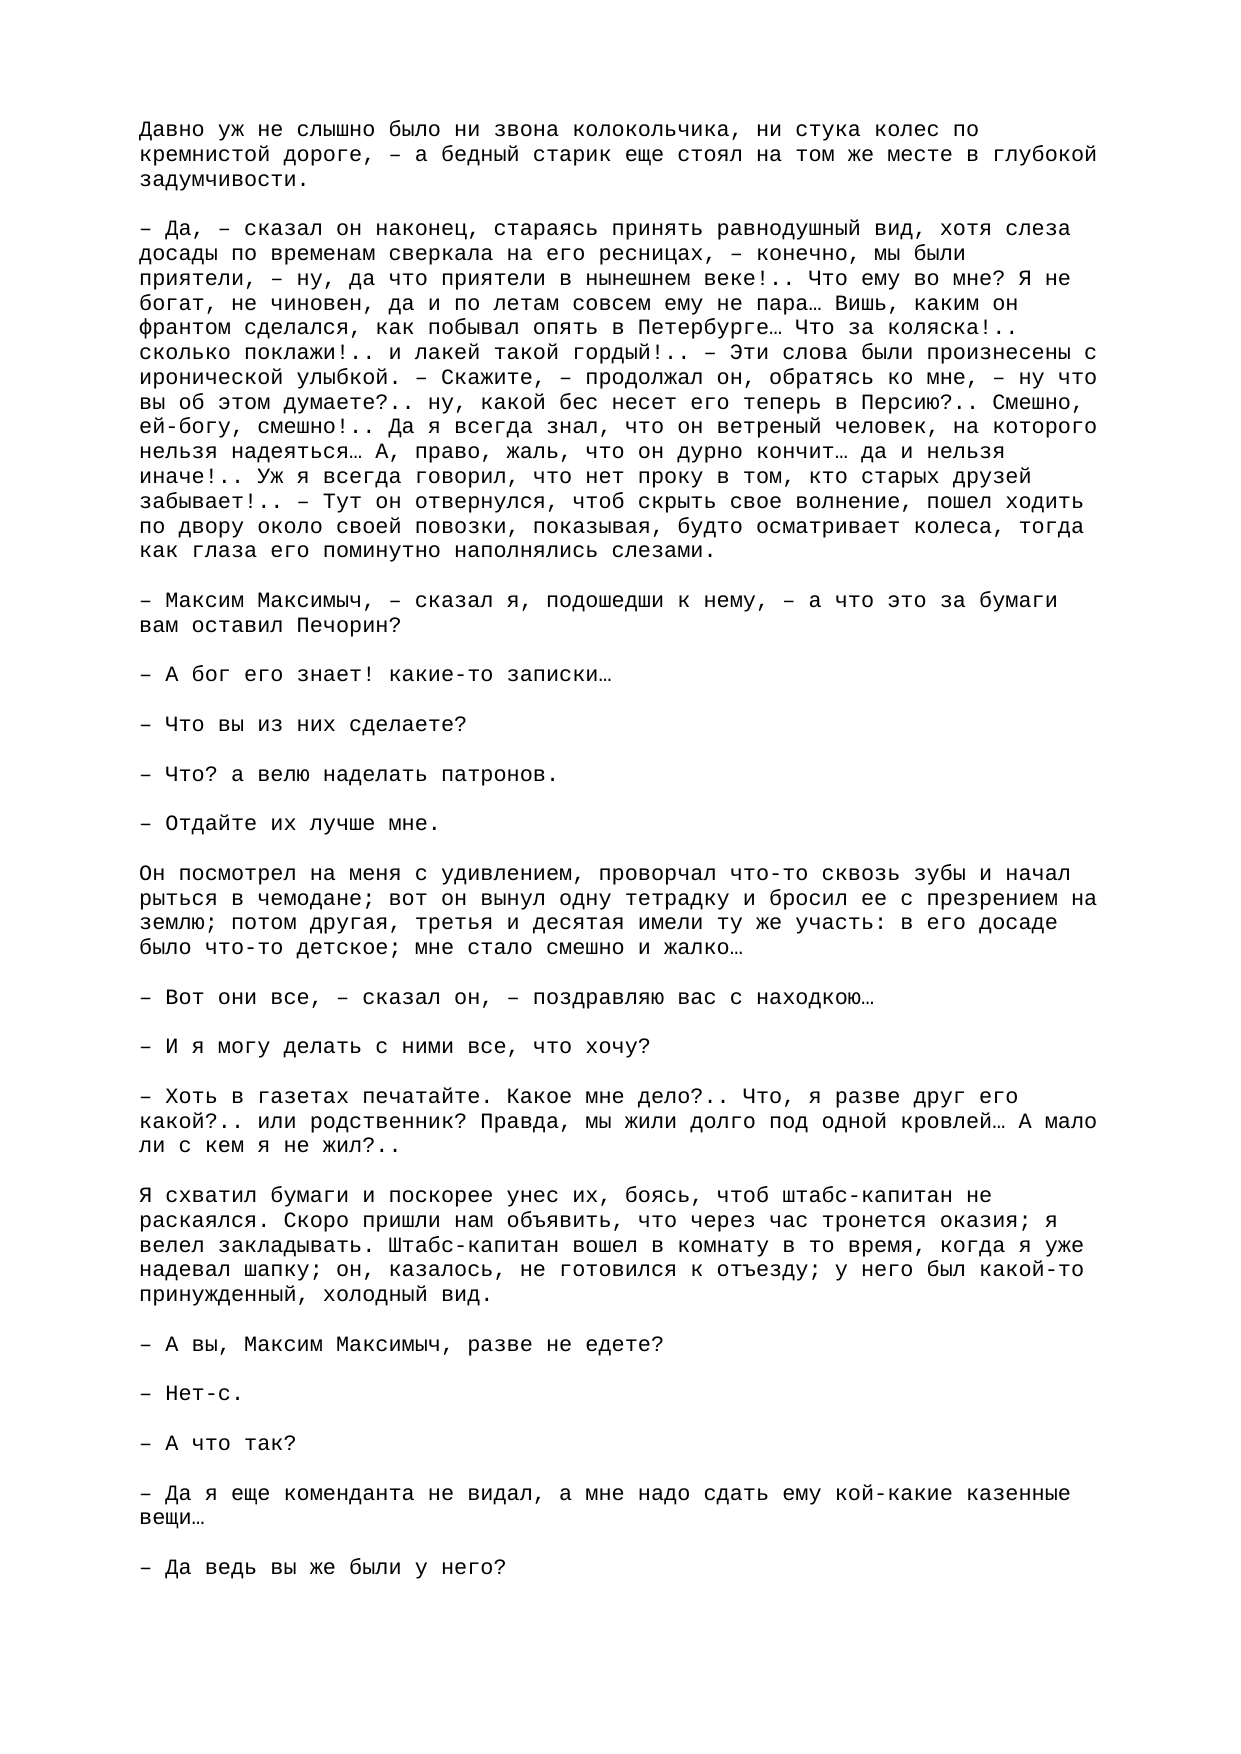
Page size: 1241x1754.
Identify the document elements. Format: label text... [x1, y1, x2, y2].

text – Что вы из них сделаете? [139, 713, 1101, 738]
text – А вы, Максим Максимыч, разве не едете? [139, 1333, 1101, 1358]
text Он посмотрел на меня с удивлением, проворчал что-то сквозь зубы и начал рыться в чемодане; вот он вынул одну тетрадку и бросил ее с презрением на землю; потом другая, третья и десятая имели ту же участь: в его досаде было что-то детское; мне стало смешно и жалко… [139, 862, 1101, 961]
text – Максим Максимыч, – сказал я, подошедши к нему, – а что это за бумаги вам оставил Печорин? [139, 589, 1101, 639]
text – Да ведь вы же были у него? [139, 1556, 1101, 1581]
text – Хоть в газетах печатайте. Какое мне дело?.. Что, я разве друг его какой?.. или родственник? Правда, мы жили долго под одной кровлей… А мало ли с кем я не жил?.. [139, 1085, 1101, 1159]
text – А что так? [139, 1432, 1101, 1457]
text – Нет-с. [139, 1382, 1101, 1407]
text Давно уж не слышно было ни звона колокольчика, ни стука колес по кремнистой дороге, – а бедный старик еще стоял на том же месте в глубокой задумчивости. [139, 118, 1101, 192]
text – Что? а велю наделать патронов. [139, 763, 1101, 787]
text – Да, – сказал он наконец, стараясь принять равнодушный вид, хотя слеза досады по временам сверкала на его ресницах, – конечно, мы были приятели, – ну, да что приятели в нынешнем веке!.. Что ему во мне? Я не богат, не чиновен, да и по летам совсем ему не пара… Вишь, каким он франтом сделался, как побывал опять в Петербурге… Что за коляска!.. сколько поклажи!.. и лакей такой гордый!.. – Эти слова были произнесены с иронической улыбкой. – Скажите, – продолжал он, обратясь ко мне, – ну что вы об этом думаете?.. ну, какой бес несет его теперь в Персию?.. Смешно, ей-богу, смешно!.. Да я всегда знал, что он ветреный человек, на которого нельзя надеяться… А, право, жаль, что он дурно кончит… да и нельзя иначе!.. Уж я всегда говорил, что нет проку в том, кто старых друзей забывает!.. – Тут он отвернулся, чтоб скрыть свое волнение, пошел ходить по двору около своей повозки, показывая, будто осматривает колеса, тогда как глаза его поминутно наполнялись слезами. [139, 217, 1101, 564]
text – Отдайте их лучше мне. [139, 812, 1101, 837]
text – И я могу делать с ними все, что хочу? [139, 1035, 1101, 1060]
text – Вот они все, – сказал он, – поздравляю вас с находкою… [139, 986, 1101, 1011]
text – Да я еще коменданта не видал, а мне надо сдать ему кой-какие казенные вещи… [139, 1482, 1101, 1531]
text – А бог его знает! какие-то записки… [139, 663, 1101, 688]
text Я схватил бумаги и поскорее унес их, боясь, чтоб штабс-капитан не раскаялся. Скоро пришли нам объявить, что через час тронется оказия; я велел закладывать. Штабс-капитан вошел в комнату в то время, когда я уже надевал шапку; он, казалось, не готовился к отъезду; у него был какой-то принужденный, холодный вид. [139, 1184, 1101, 1308]
